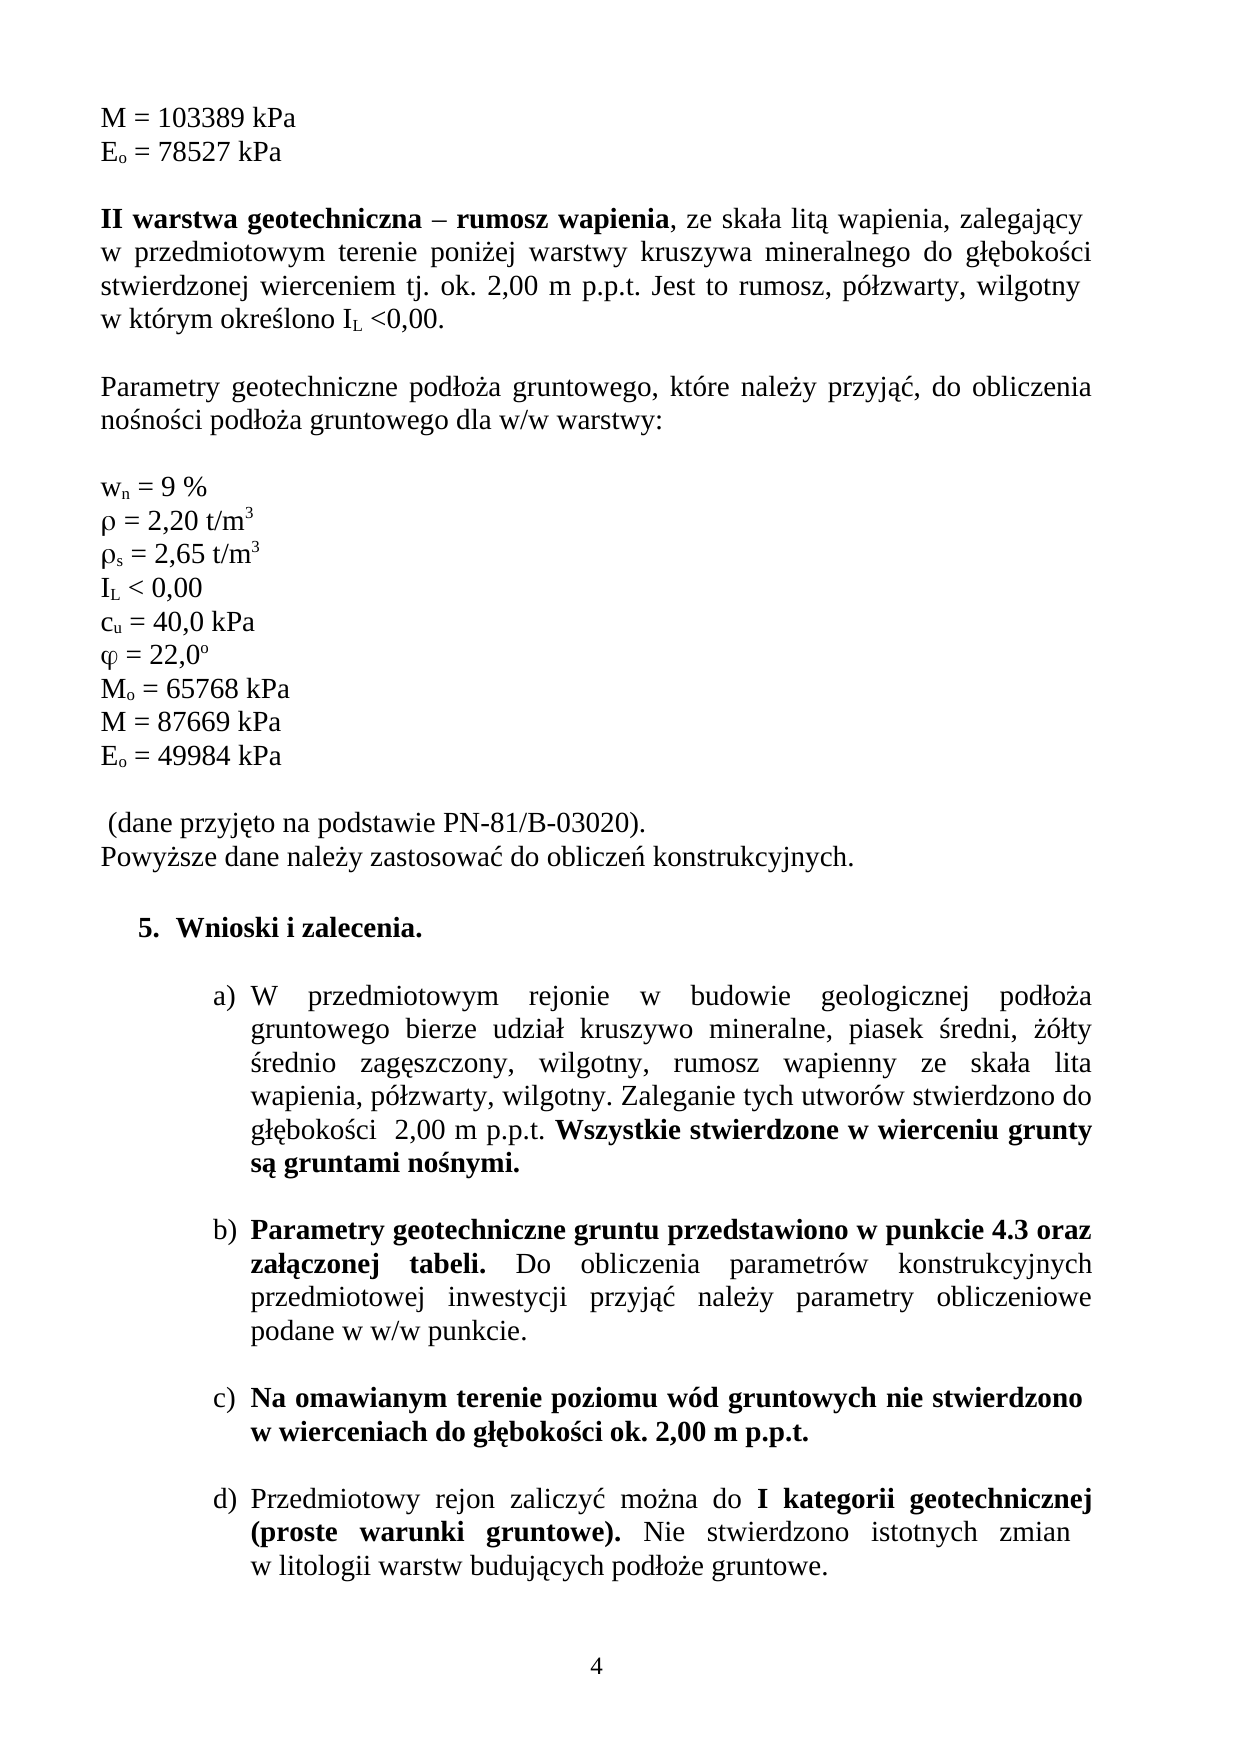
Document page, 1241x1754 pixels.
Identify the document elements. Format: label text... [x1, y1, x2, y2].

list Na omawianym terenie poziomu wód gruntowych nie stwierdzono w wierceniach do głębokości ok. 2,00 m p.p.t. [213, 1380, 1092, 1447]
text Parametry geotechniczne podłoża gruntowego, które należy przyjąć, do obliczenia nośności podłoża gruntowego dla w/w warstwy: [100, 369, 1092, 436]
text M = 103389 kPa [100, 100, 1092, 134]
text s = 2,65 t/m3 [100, 537, 1092, 570]
text II warstwa geotechniczna – rumosz wapienia, ze skała litą wapienia, zalegający w przedmiotowym terenie poniżej warstwy kruszywa mineralnego do głębokości stwierdzonej wierceniem tj. ok. 2,00 m p.p.t. Jest to rumosz, półzwarty, wilgotny w którym określono IL <0,00. [100, 201, 1092, 335]
list W przedmiotowym rejonie w budowie geologicznej podłoża gruntowego bierze udział kruszywo mineralne, piasek średni, żółty średnio zagęszczony, wilgotny, rumosz wapienny ze skała lita wapienia, półzwarty, wilgotny. Zaleganie tych utworów stwierdzono do głębokości 2,00 m p.p.t. Wszystkie stwierdzone w wierceniu grunty są gruntami nośnymi. [213, 978, 1092, 1179]
text Powyższe dane należy zastosować do obliczeń konstrukcyjnych. [100, 839, 1092, 872]
text IL < 0,00 [100, 570, 1092, 604]
text = 22,0o [100, 637, 1092, 671]
text wn = 9 % [100, 469, 1092, 503]
list Przedmiotowy rejon zaliczyć można do I kategorii geotechnicznej (proste warunki gruntowe). Nie stwierdzono istotnych zmian w litologii warstw budujących podłoże gruntowe. [213, 1481, 1092, 1581]
text = 2,20 t/m3 [100, 503, 1092, 537]
list Wnioski i zalecenia. [138, 911, 1092, 944]
text (dane przyjęto na podstawie PN-81/B-03020). [100, 805, 1092, 839]
text M = 87669 kPa [100, 704, 1092, 738]
list Parametry geotechniczne gruntu przedstawiono w punkcie 4.3 oraz załączonej tabeli. Do obliczenia parametrów konstrukcyjnych przedmiotowej inwestycji przyjąć należy parametry obliczeniowe podane w w/w punkcie. [213, 1212, 1092, 1347]
text Eo = 49984 kPa [100, 738, 1092, 772]
text Eo = 78527 kPa [100, 134, 1092, 167]
text Mo = 65768 kPa [100, 671, 1092, 704]
text cu = 40,0 kPa [100, 604, 1092, 637]
